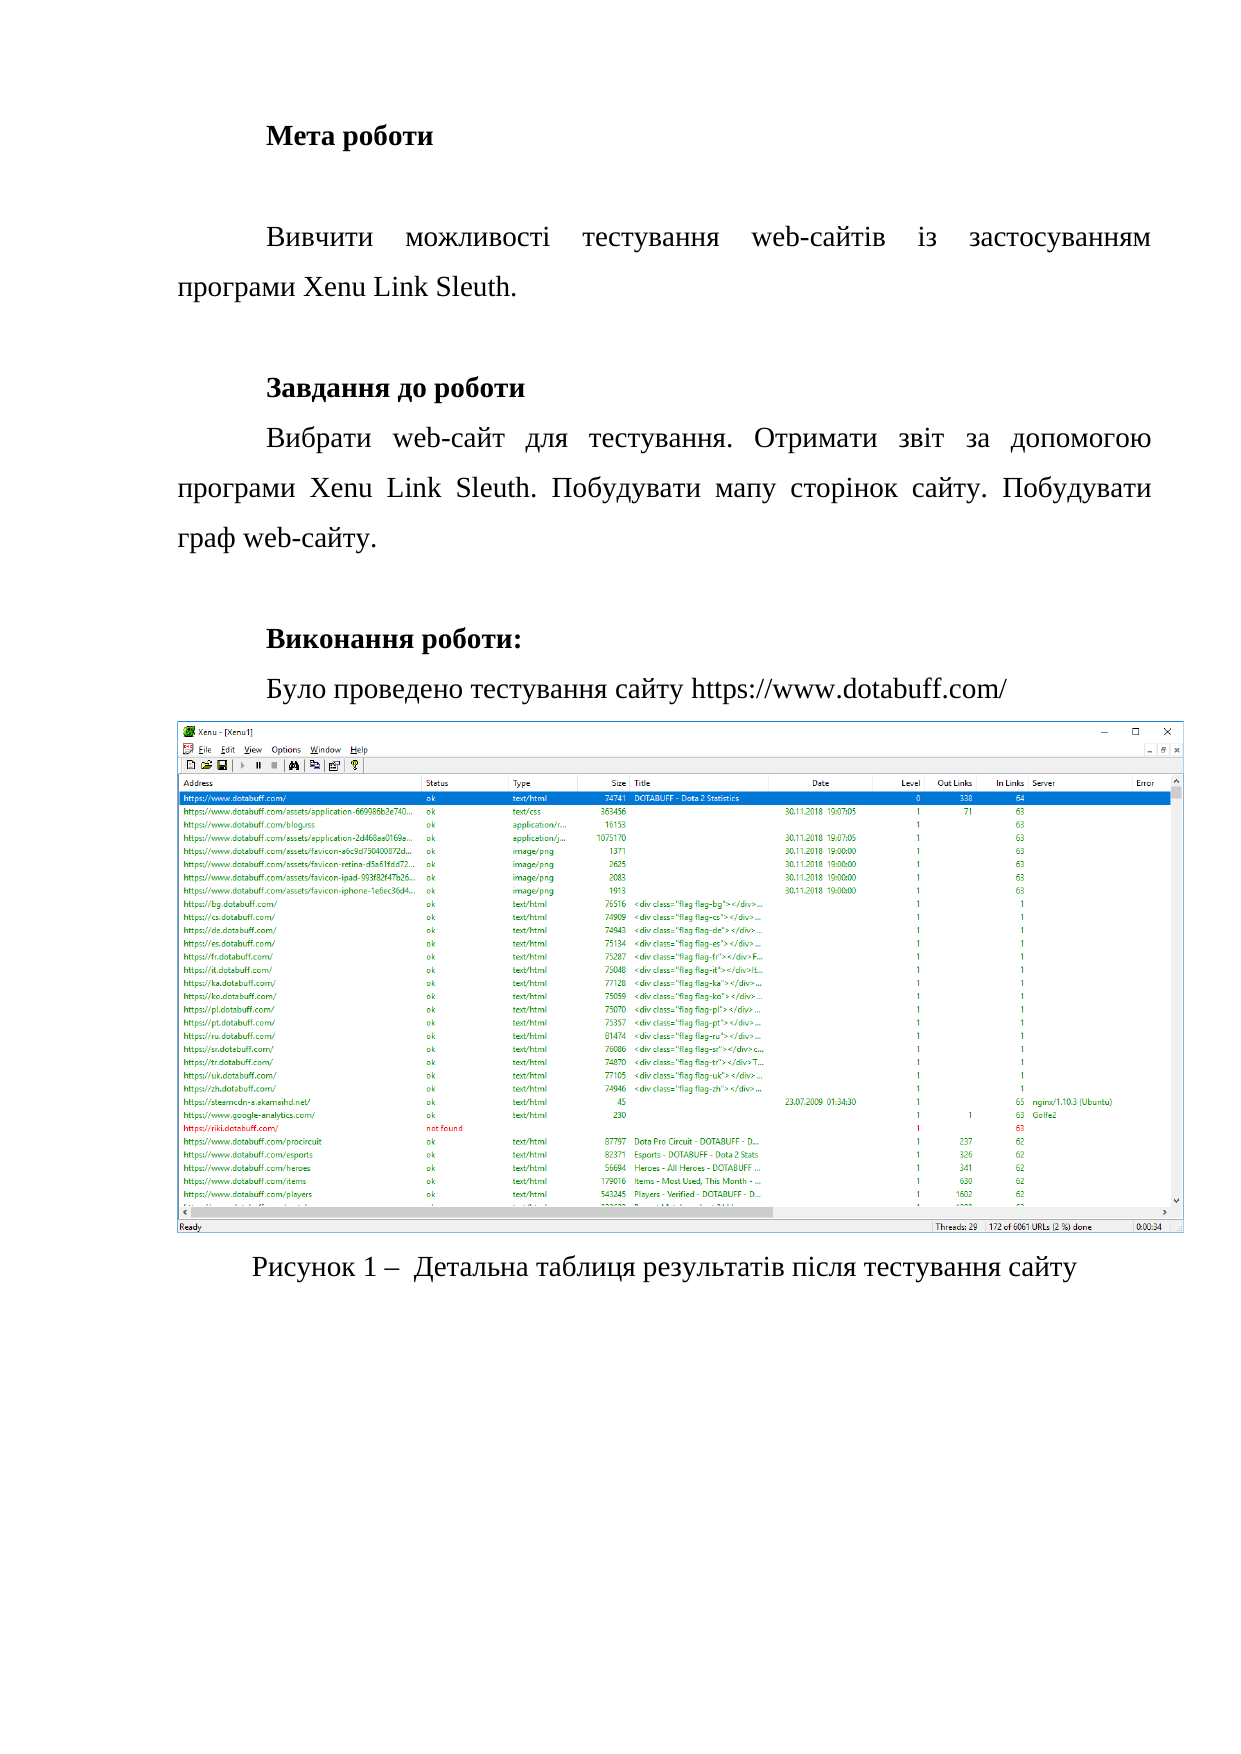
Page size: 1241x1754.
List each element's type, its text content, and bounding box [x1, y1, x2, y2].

text Було проведено тестування сайту https://www.dotabuff.com/ [177, 672, 1152, 705]
text Вибрати web-сайт для тестування. Отримати звіт за допомогою програми Xenu Link Sleuth. Побудувати мапу сторінок сайту. Побудувати граф web-сайту. [177, 420, 1152, 554]
text Вивчити можливості тестування web-сайтів із застосуванням програми Xenu Link Sleuth. [177, 219, 1152, 303]
text Рисунок 1 – Детальна таблиця результатів після тестування сайту [177, 1249, 1152, 1283]
subtitle Мета роботи [177, 118, 1152, 152]
text Виконання роботи: [177, 621, 1152, 655]
subtitle Завдання до роботи [177, 370, 1152, 403]
picture [177, 721, 1184, 1233]
